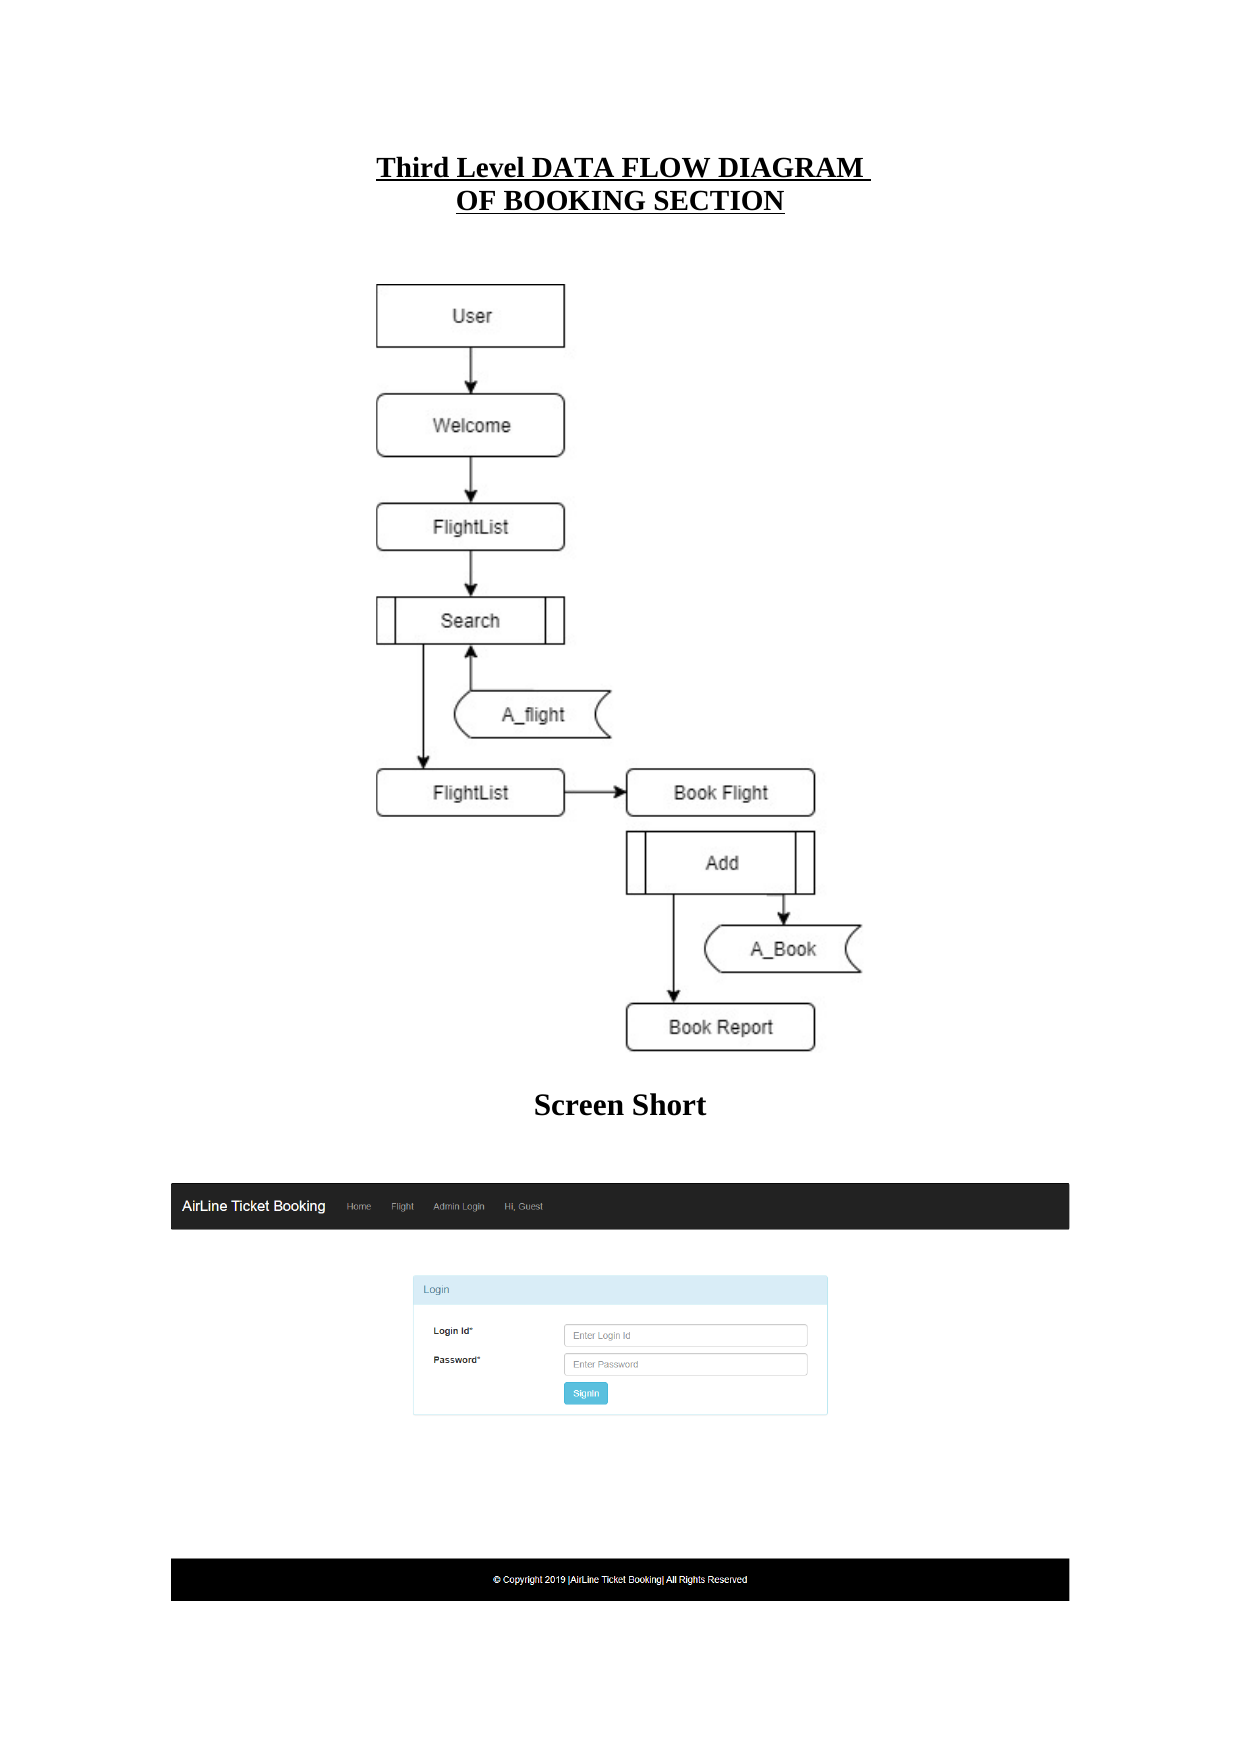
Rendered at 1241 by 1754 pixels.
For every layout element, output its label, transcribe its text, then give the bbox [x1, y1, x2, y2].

text Screen Short [150, 1086, 1090, 1122]
picture [171, 1183, 1070, 1601]
picture [376, 284, 864, 1053]
text OF BOOKING SECTION [150, 183, 1090, 217]
text Third Level DATA FLOW DIAGRAM [150, 150, 1090, 183]
